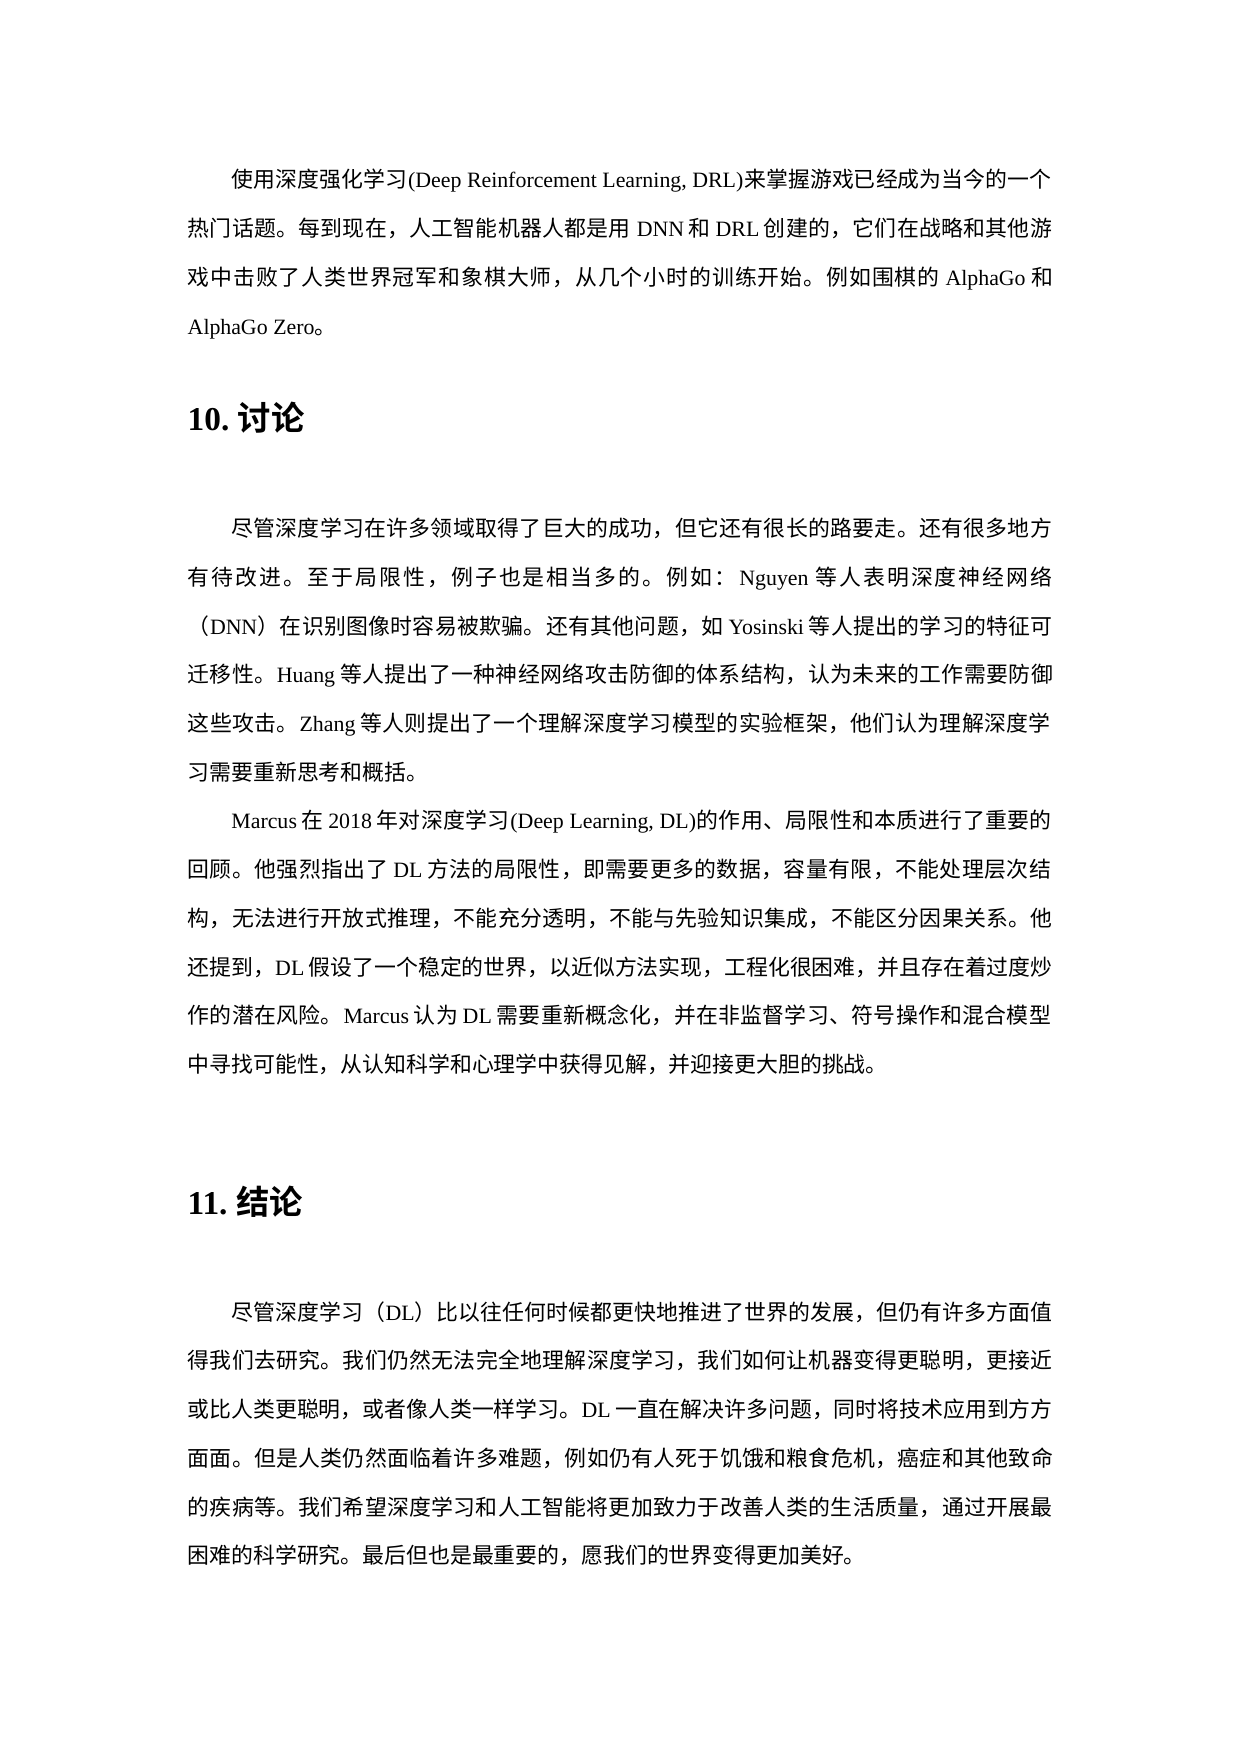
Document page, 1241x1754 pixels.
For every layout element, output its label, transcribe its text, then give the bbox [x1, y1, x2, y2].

text 尽管深度学习在许多领域取得了巨大的成功，但它还有很长的路要走。还有很多地方有待改进。至于局限性，例子也是相当多的。例如：Nguyen等人表明深度神经网络（DNN）在识别图像时容易被欺骗。还有其他问题，如Yosinski等人提出的学习的特征可迁移性。Huang等人提出了一种神经网络攻击防御的体系结构，认为未来的工作需要防御这些攻击。Zhang等人则提出了一个理解深度学习模型的实验框架，他们认为理解深度学习需要重新思考和概括。 [187, 511, 1053, 787]
text Marcus在2018年对深度学习(Deep Learning, DL)的作用、局限性和本质进行了重要的回顾。他强烈指出了DL方法的局限性，即需要更多的数据，容量有限，不能处理层次结构，无法进行开放式推理，不能充分透明，不能与先验知识集成，不能区分因果关系。他还提到，DL假设了一个稳定的世界，以近似方法实现，工程化很困难，并且存在着过度炒作的潜在风险。Marcus认为DL需要重新概念化，并在非监督学习、符号操作和混合模型中寻找可能性，从认知科学和心理学中获得见解，并迎接更大胆的挑战。 [187, 803, 1053, 1079]
text 尽管深度学习（DL）比以往任何时候都更快地推进了世界的发展，但仍有许多方面值得我们去研究。我们仍然无法完全地理解深度学习，我们如何让机器变得更聪明，更接近或比人类更聪明，或者像人类一样学习。DL一直在解决许多问题，同时将技术应用到方方面面。但是人类仍然面临着许多难题，例如仍有人死于饥饿和粮食危机，癌症和其他致命的疾病等。我们希望深度学习和人工智能将更加致力于改善人类的生活质量，通过开展最困难的科学研究。最后但也是最重要的，愿我们的世界变得更加美好。 [187, 1294, 1053, 1571]
subtitle 10. 讨论 [187, 384, 1053, 449]
subtitle 11. 结论 [187, 1167, 1053, 1232]
text 使用深度强化学习(Deep Reinforcement Learning, DRL)来掌握游戏已经成为当今的一个热门话题。每到现在，人工智能机器人都是用DNN和DRL创建的，它们在战略和其他游戏中击败了人类世界冠军和象棋大师，从几个小时的训练开始。例如围棋的AlphaGo和AlphaGo Zero。 [187, 162, 1053, 341]
